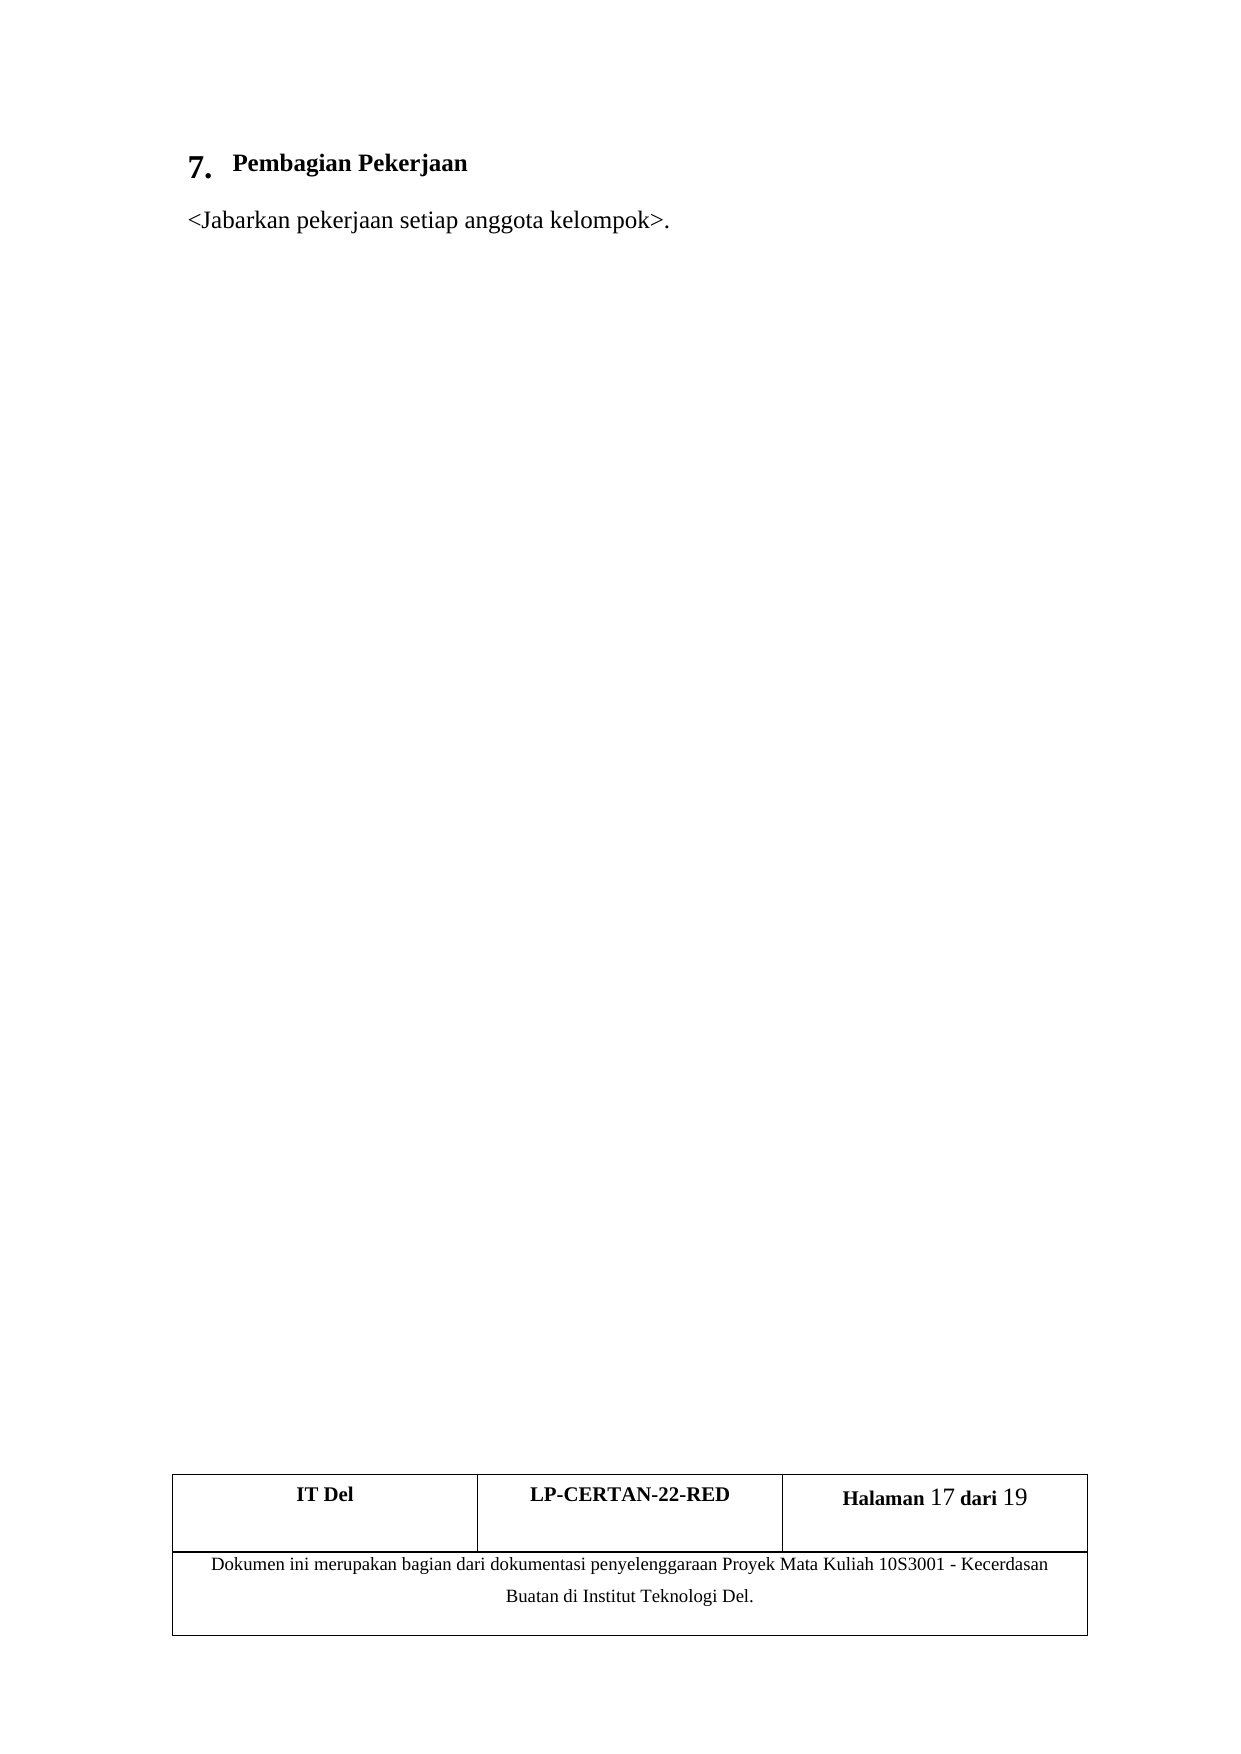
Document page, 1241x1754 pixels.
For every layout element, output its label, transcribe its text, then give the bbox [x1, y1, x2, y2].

subtitle Pembagian Pekerjaan [187, 148, 1092, 186]
text <Jabarkan pekerjaan setiap anggota kelompok>. [187, 205, 1092, 234]
